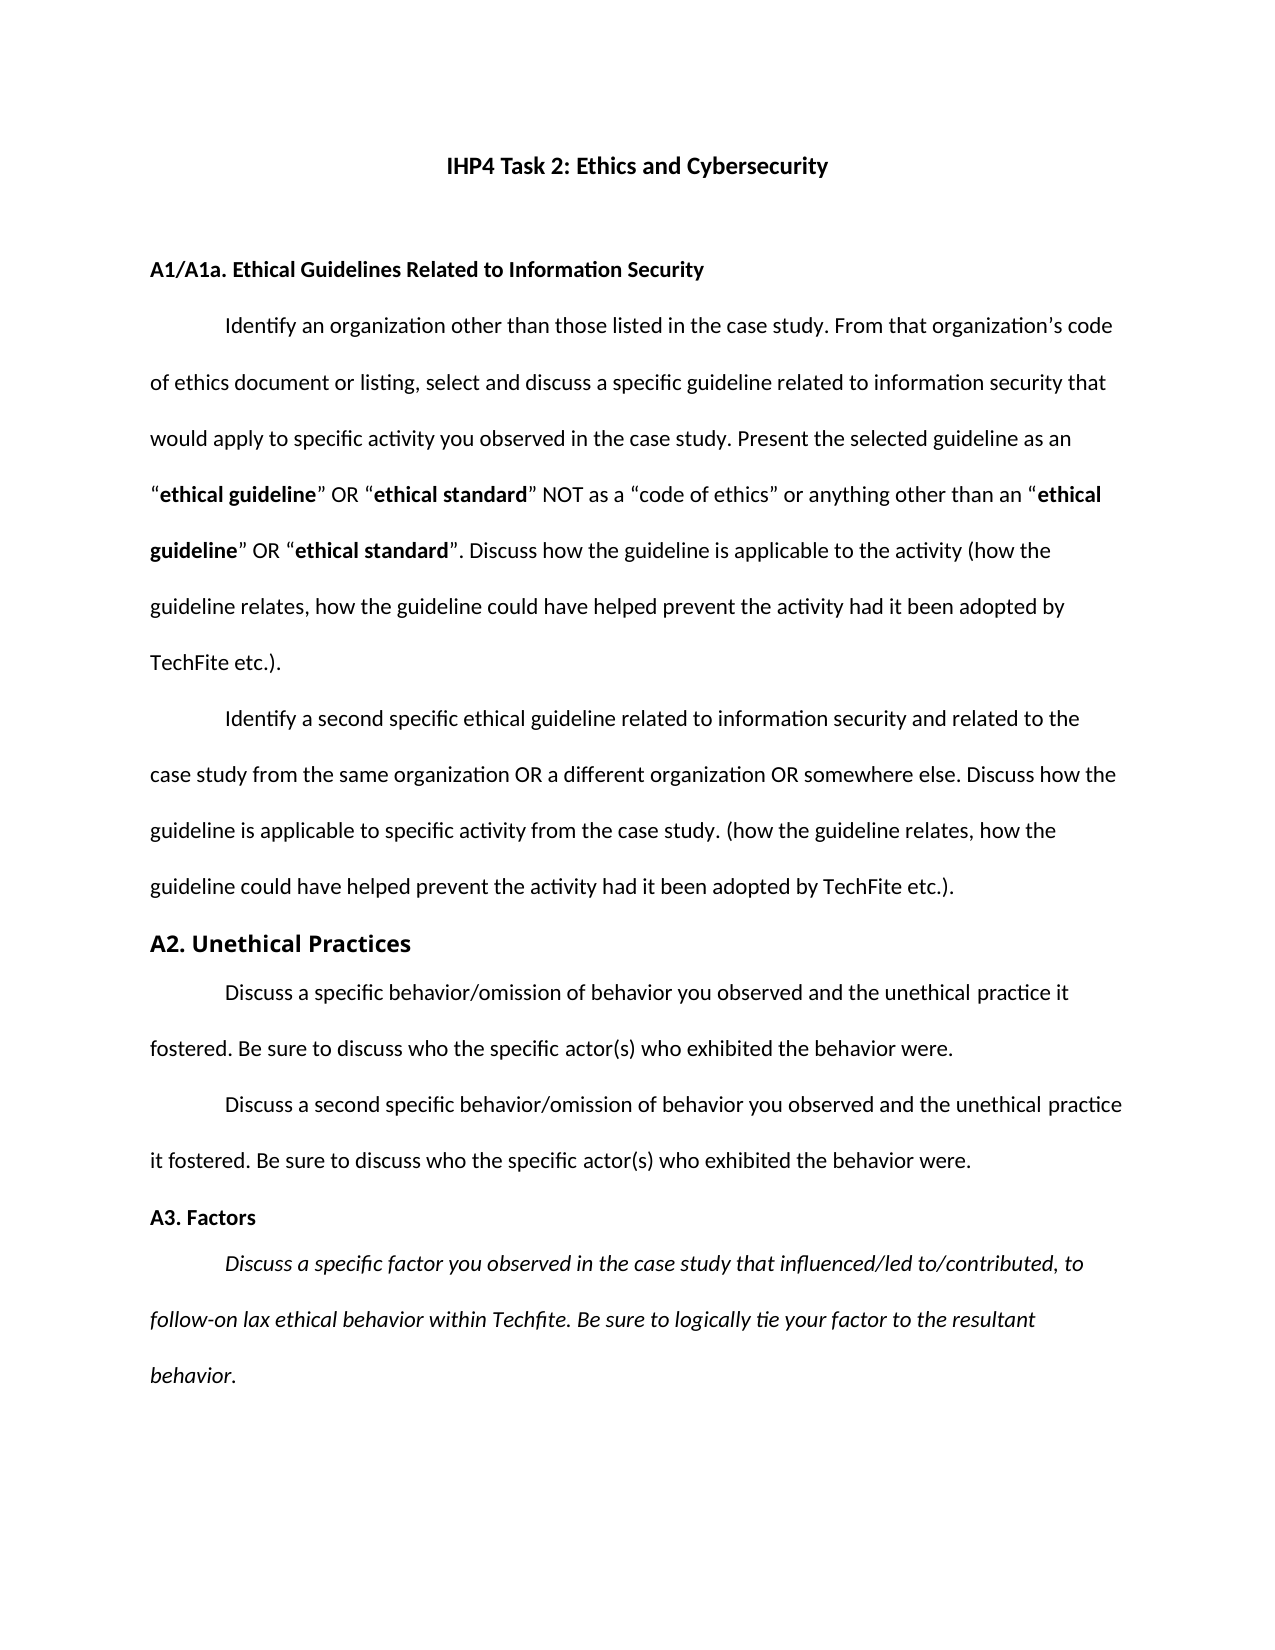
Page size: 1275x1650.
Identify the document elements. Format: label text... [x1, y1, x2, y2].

text A2. Unethical Practices [150, 928, 1125, 959]
text A3. Factors [150, 1203, 1125, 1231]
text IHP4 Task 2: Ethics and Cybersecurity [150, 150, 1125, 181]
text Discuss a second specific behavior/omission of behavior you observed and the unethical practice it fostered. Be sure to discuss who the specific actor(s) who exhibited the behavior were. [150, 1091, 1125, 1175]
text Discuss a specific factor you observed in the case study that influenced/led to/contributed, to follow-on lax ethical behavior within Techfite. Be sure to logically tie your factor to the resultant behavior. [150, 1249, 1125, 1390]
text Identify a second specific ethical guideline related to information security and related to the case study from the same organization OR a different organization OR somewhere else. Discuss how the guideline is applicable to specific activity from the case study. (how the guideline relates, how the guideline could have helped prevent the activity had it been adopted by TechFite etc.). [150, 704, 1125, 900]
text Discuss a specific behavior/omission of behavior you observed and the unethical practice it fostered. Be sure to discuss who the specific actor(s) who exhibited the behavior were. [150, 978, 1125, 1063]
text Identify an organization other than those listed in the case study. From that organization’s code of ethics document or listing, select and discuss a specific guideline related to information security that would apply to specific activity you observed in the case study. Present the selected guideline as an “ethical guideline” OR “ethical standard” NOT as a “code of ethics” or anything other than an “ethical guideline” OR “ethical standard”. Discuss how the guideline is applicable to the activity (how the guideline relates, how the guideline could have helped prevent the activity had it been adopted by TechFite etc.). [150, 312, 1125, 676]
text A1/A1a. Ethical Guidelines Related to Information Security [150, 256, 1125, 284]
